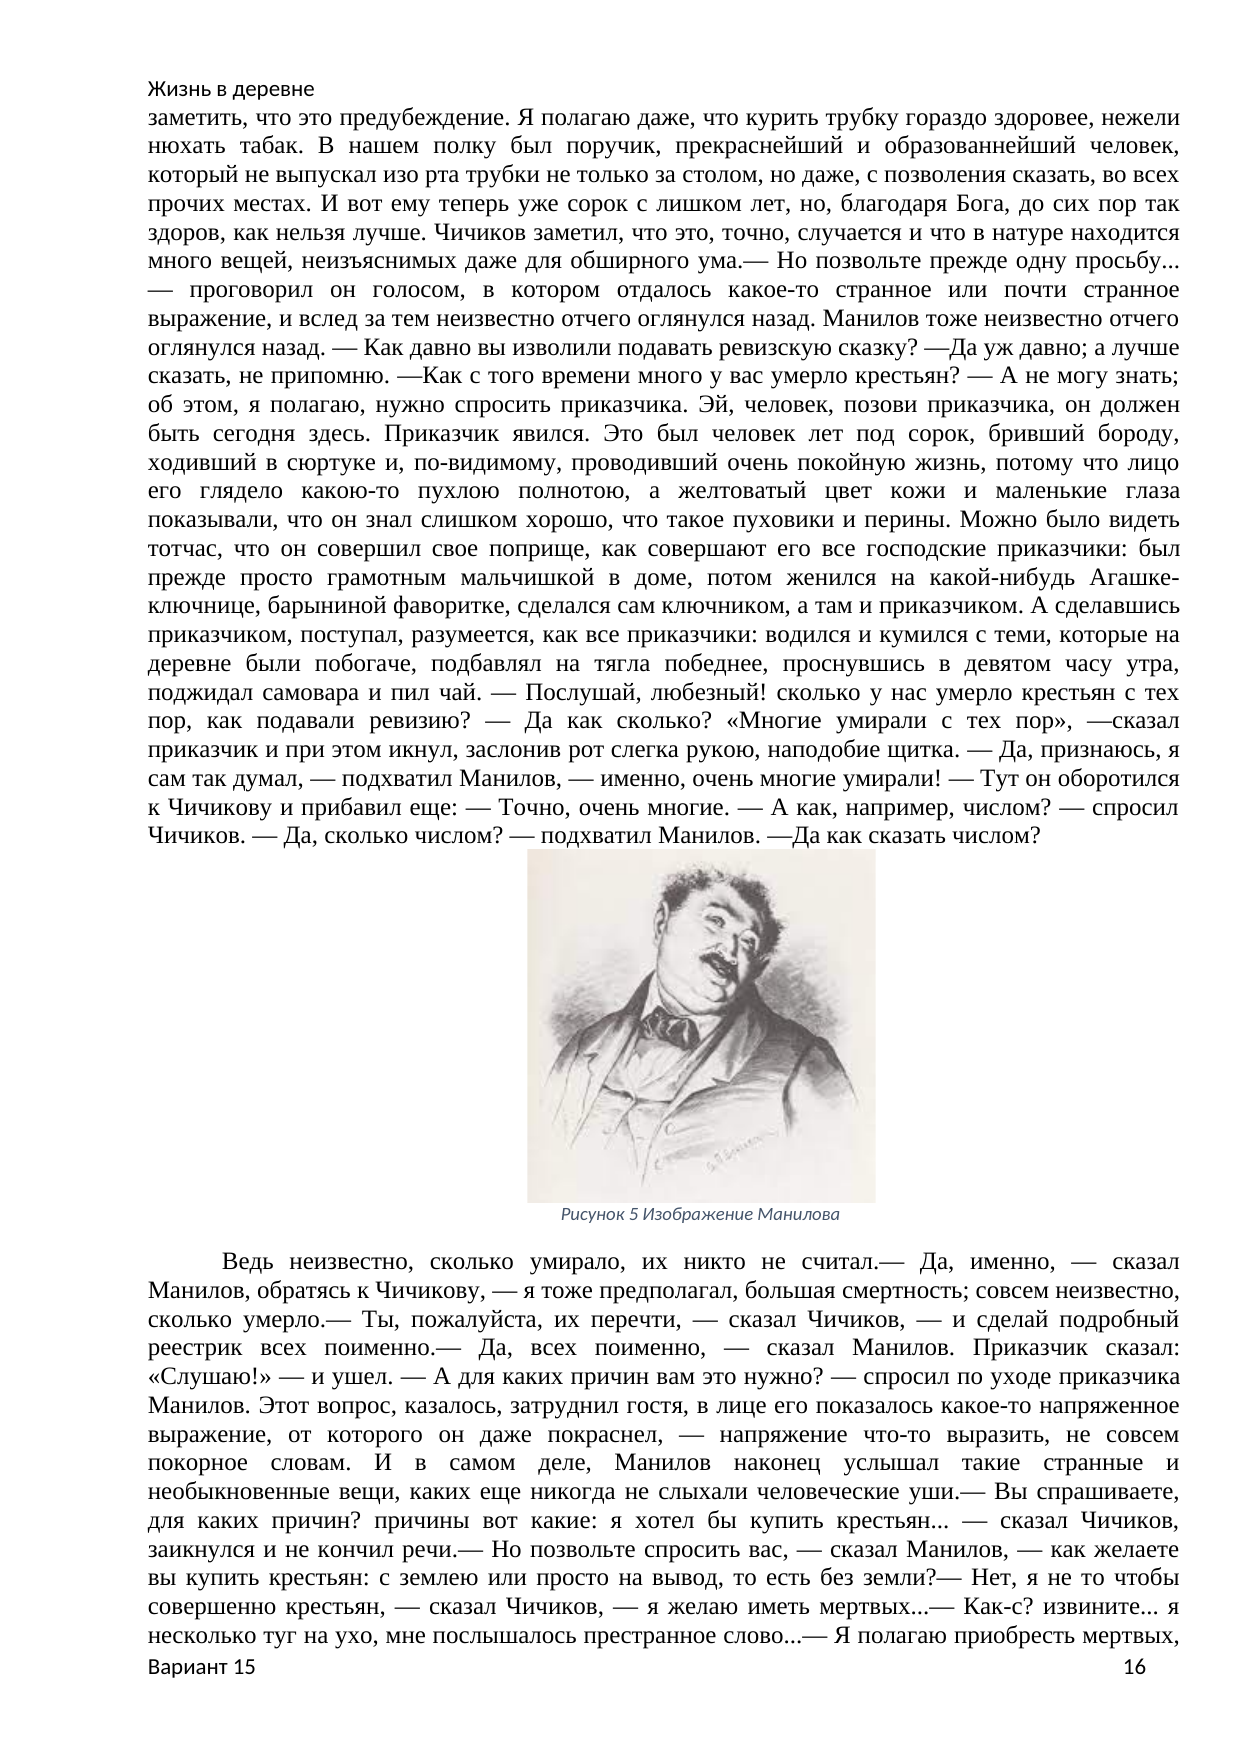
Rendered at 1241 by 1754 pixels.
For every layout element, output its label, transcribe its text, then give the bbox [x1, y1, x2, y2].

text Рисунок 5 Изображение Манилова [148, 1202, 1181, 1225]
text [148, 102, 1181, 849]
picture [527, 849, 876, 1203]
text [148, 1246, 1181, 1649]
